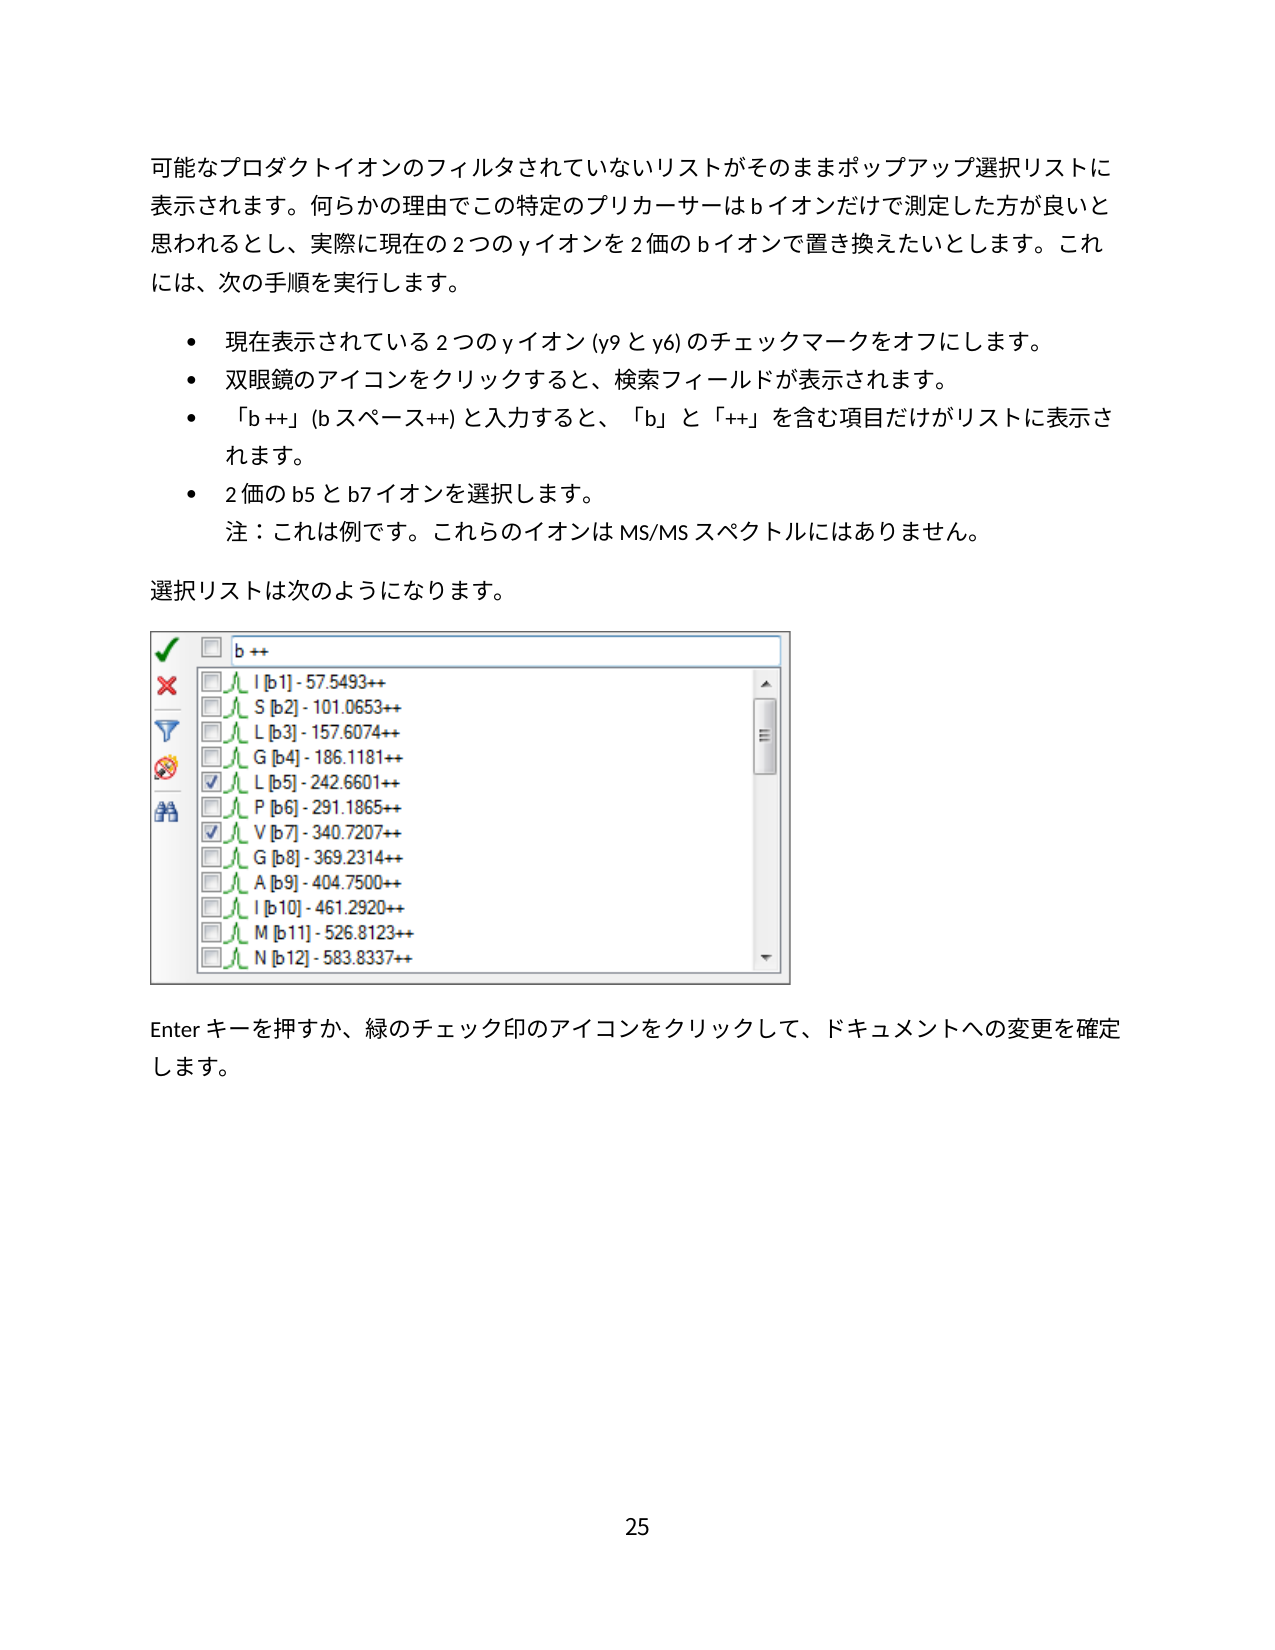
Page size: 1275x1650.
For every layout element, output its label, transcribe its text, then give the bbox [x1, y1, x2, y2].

list 「b ++」(bスペース++) と入力すると、「b」と「++」を含む項目だけがリストに表示されます。 [187, 399, 1125, 471]
list 2価のb5とb7イオンを選択します。 注：これは例です。これらのイオンはMS/MSスペクトルにはありません。 [187, 476, 1125, 547]
text 選択リストは次のようになります。 [150, 573, 1125, 606]
list 双眼鏡のアイコンをクリックすると、検索フィールドが表示されます。 [187, 361, 1125, 395]
list 現在表示されている2つのyイオン (y9とy6) のチェックマークをオフにします。 [187, 323, 1125, 357]
text Enterキーを押すか、緑のチェック印のアイコンをクリックして、ドキュメントへの変更を確定します。 [150, 1011, 1125, 1082]
picture [150, 631, 791, 985]
text 可能なプロダクトイオンのフィルタされていないリストがそのままポップアップ選択リストに表示されます。何らかの理由でこの特定のプリカーサーはbイオンだけで測定した方が良いと思われるとし、実際に現在の2つのyイオンを2価のbイオンで置き換えたいとします。これには、次の手順を実行します。 [150, 150, 1125, 298]
